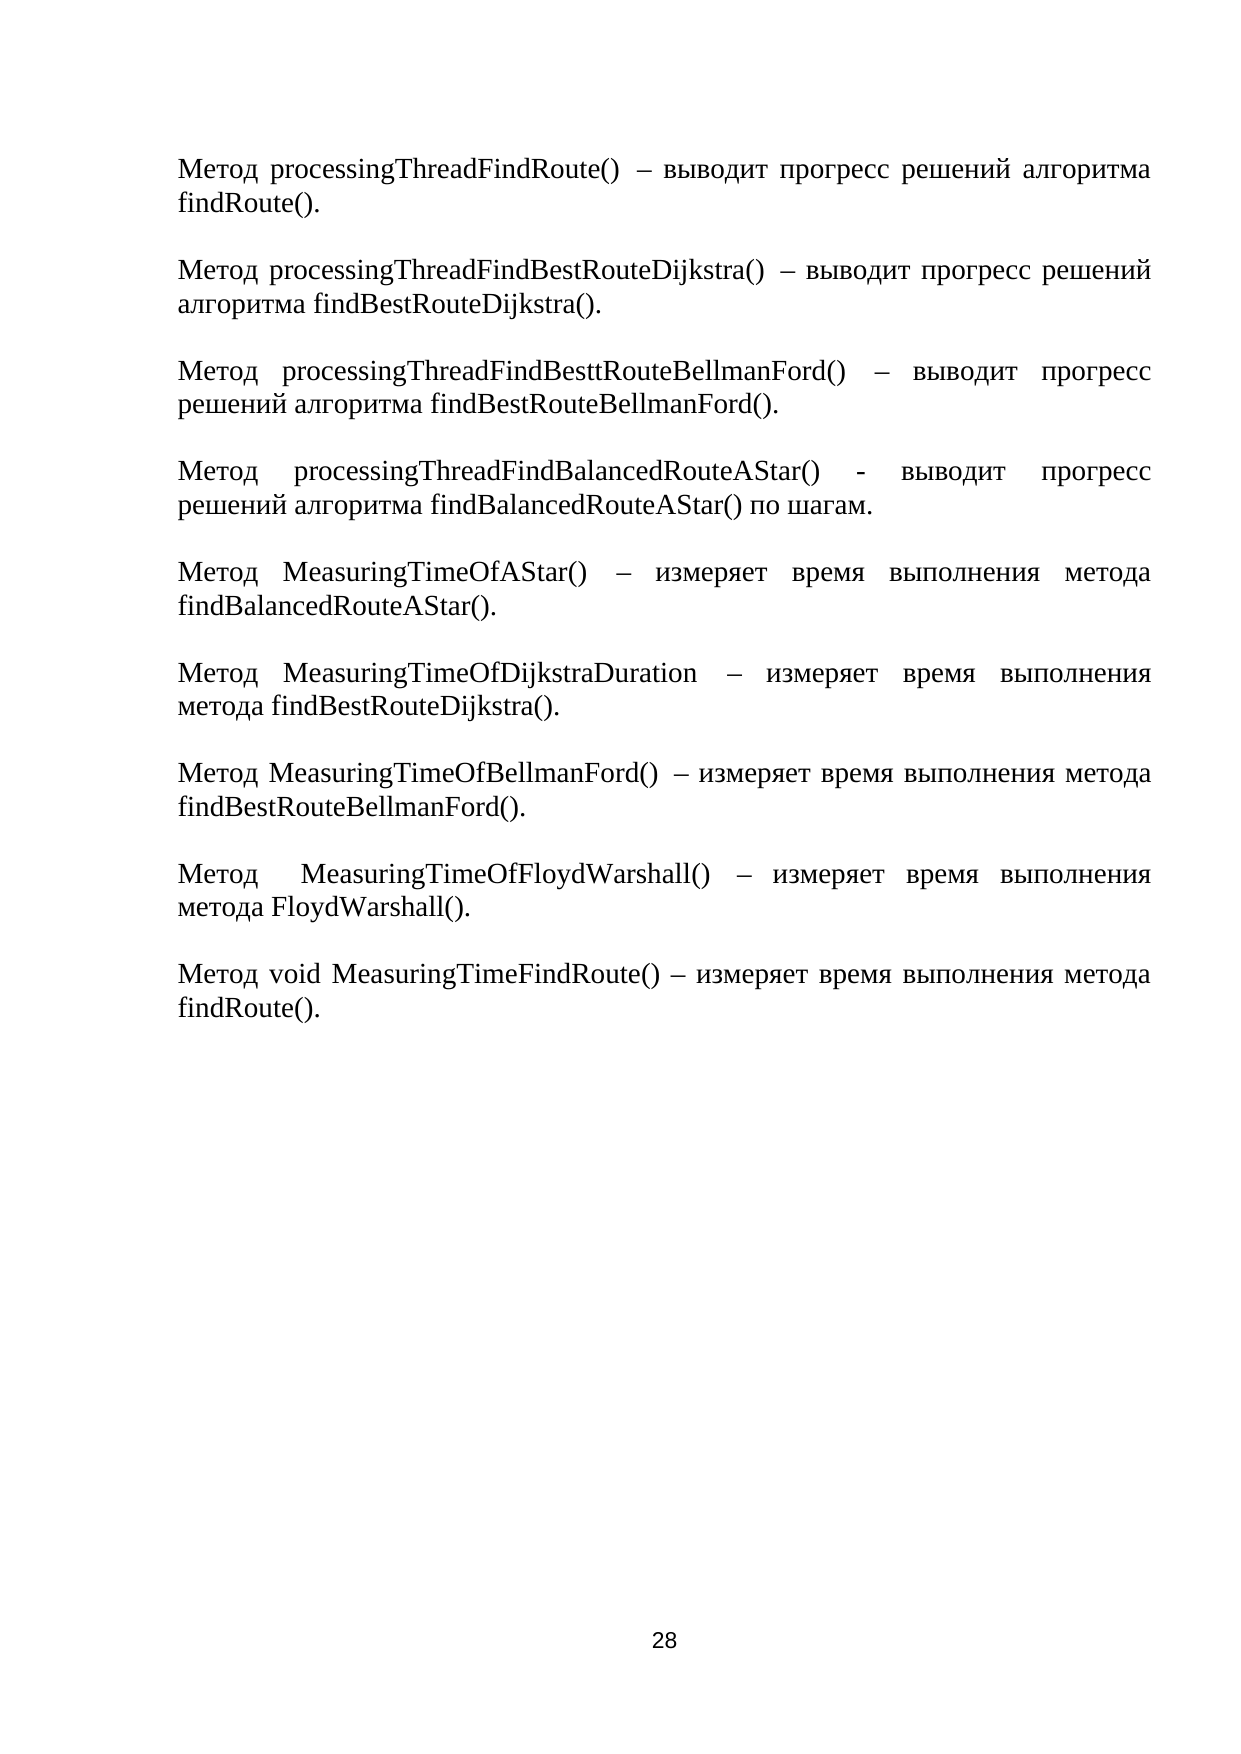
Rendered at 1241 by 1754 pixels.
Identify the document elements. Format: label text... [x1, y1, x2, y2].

text Метод processingThreadFindBesttRouteBellmanFord() – выводит прогресс решений алгоритма findBestRouteBellmanFord(). [177, 353, 1152, 420]
text Метод MeasuringTimeOfDijkstraDuration – измеряет время выполнения метода findBestRouteDijkstra(). [177, 655, 1152, 722]
text Метод processingThreadFindRoute() – выводит прогресс решений алгоритма findRoute(). [177, 152, 1152, 219]
text Метод MeasuringTimeOfFloydWarshall() – измеряет время выполнения метода FloydWarshall(). [177, 856, 1152, 923]
text Метод MeasuringTimeOfBellmanFord() – измеряет время выполнения метода findBestRouteBellmanFord(). [177, 755, 1152, 822]
text Метод void MeasuringTimeFindRoute() – измеряет время выполнения метода findRoute(). [177, 957, 1152, 1024]
text Метод MeasuringTimeOfAStar() – измеряет время выполнения метода findBalancedRouteAStar(). [177, 554, 1152, 621]
text Метод processingThreadFindBestRouteDijkstra() – выводит прогресс решений алгоритма findBestRouteDijkstra(). [177, 252, 1152, 319]
text Метод processingThreadFindBalancedRouteAStar() - выводит прогресс решений алгоритма findBalancedRouteAStar() по шагам. [177, 453, 1152, 521]
